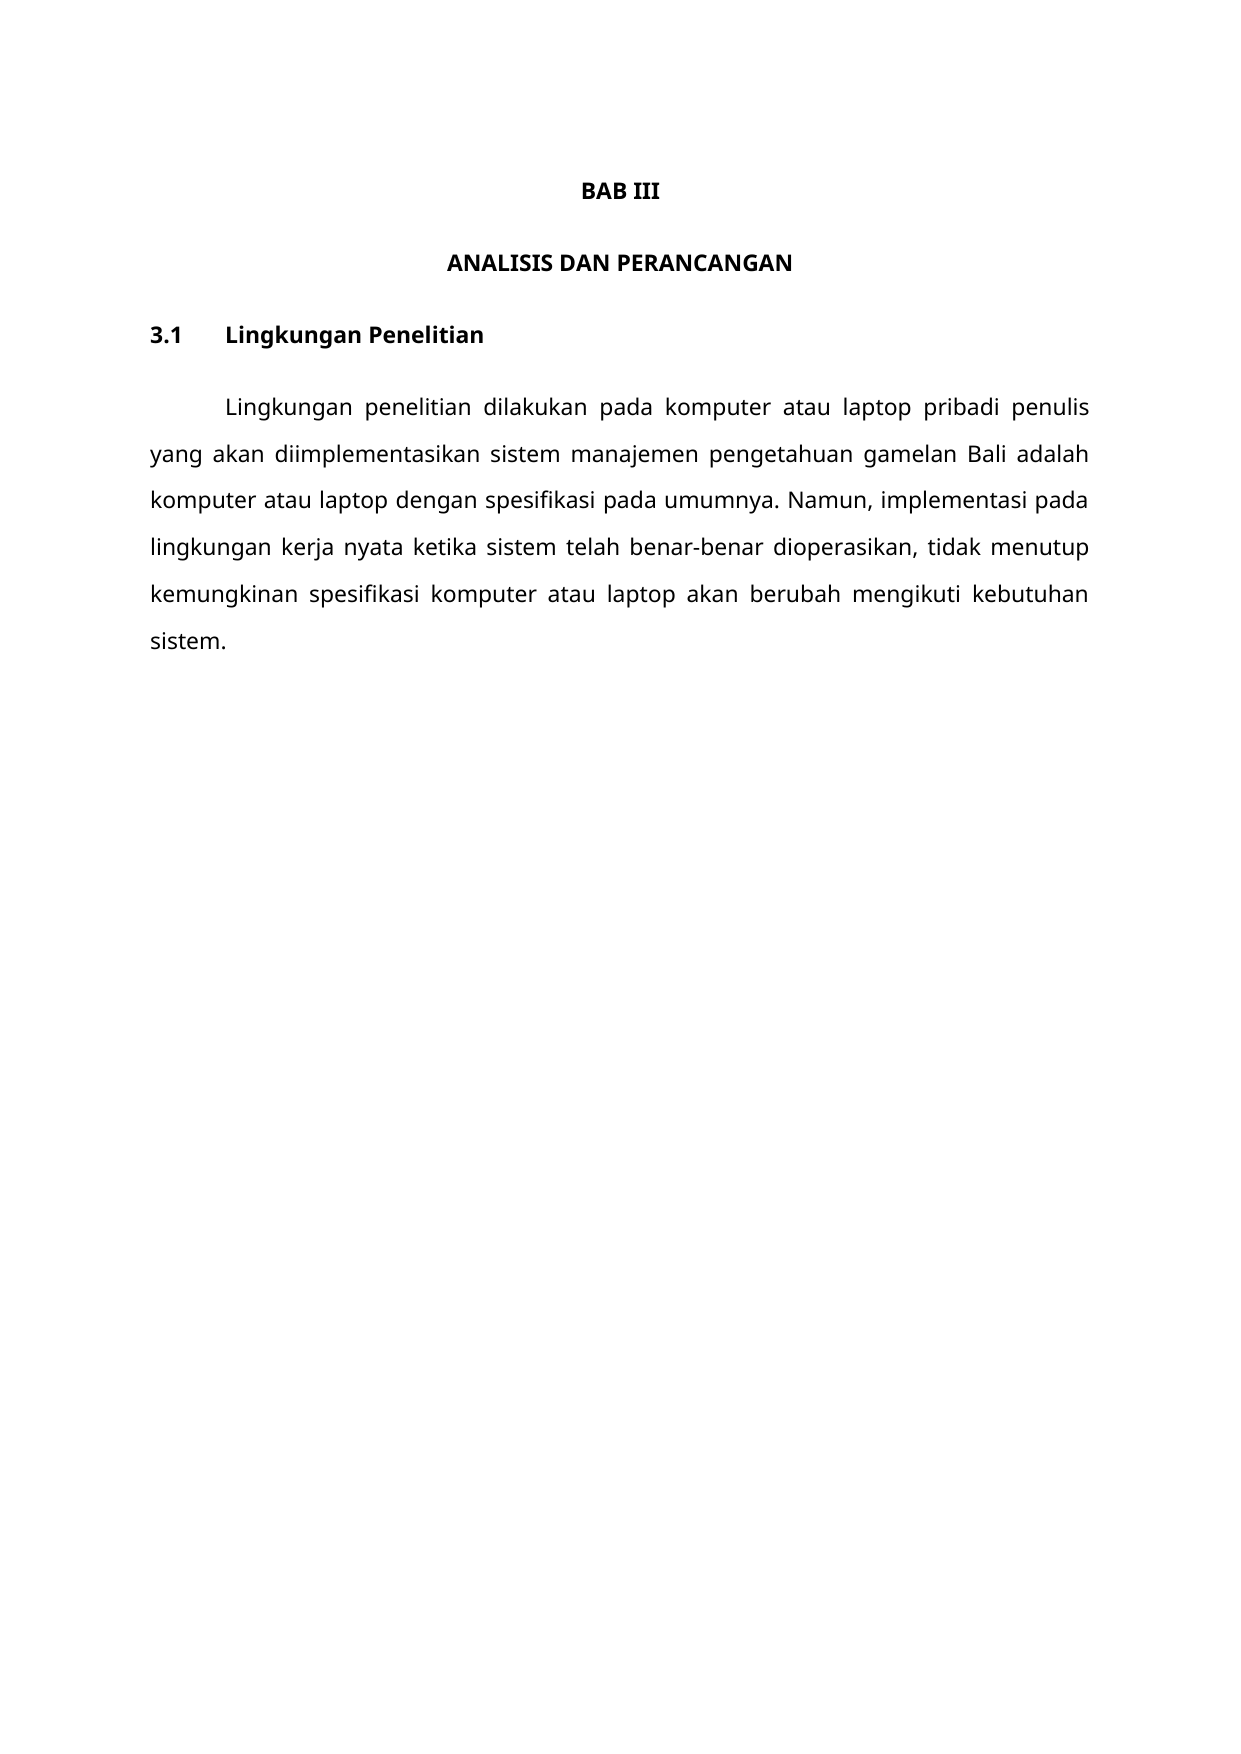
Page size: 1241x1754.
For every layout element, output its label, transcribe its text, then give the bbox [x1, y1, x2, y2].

text Lingkungan penelitian dilakukan pada komputer atau laptop pribadi penulis yang akan diimplementasikan sistem manajemen pengetahuan gamelan Bali adalah komputer atau laptop dengan spesifikasi pada umumnya. Namun, implementasi pada lingkungan kerja nyata ketika sistem telah benar-benar dioperasikan, tidak menutup kemungkinan spesifikasi komputer atau laptop akan berubah mengikuti kebutuhan sistem. [150, 391, 1090, 656]
text BAB III [150, 175, 1090, 206]
text ANALISIS DAN PERANCANGAN [150, 247, 1090, 278]
text 3.1 Lingkungan Penelitian [150, 319, 1090, 350]
